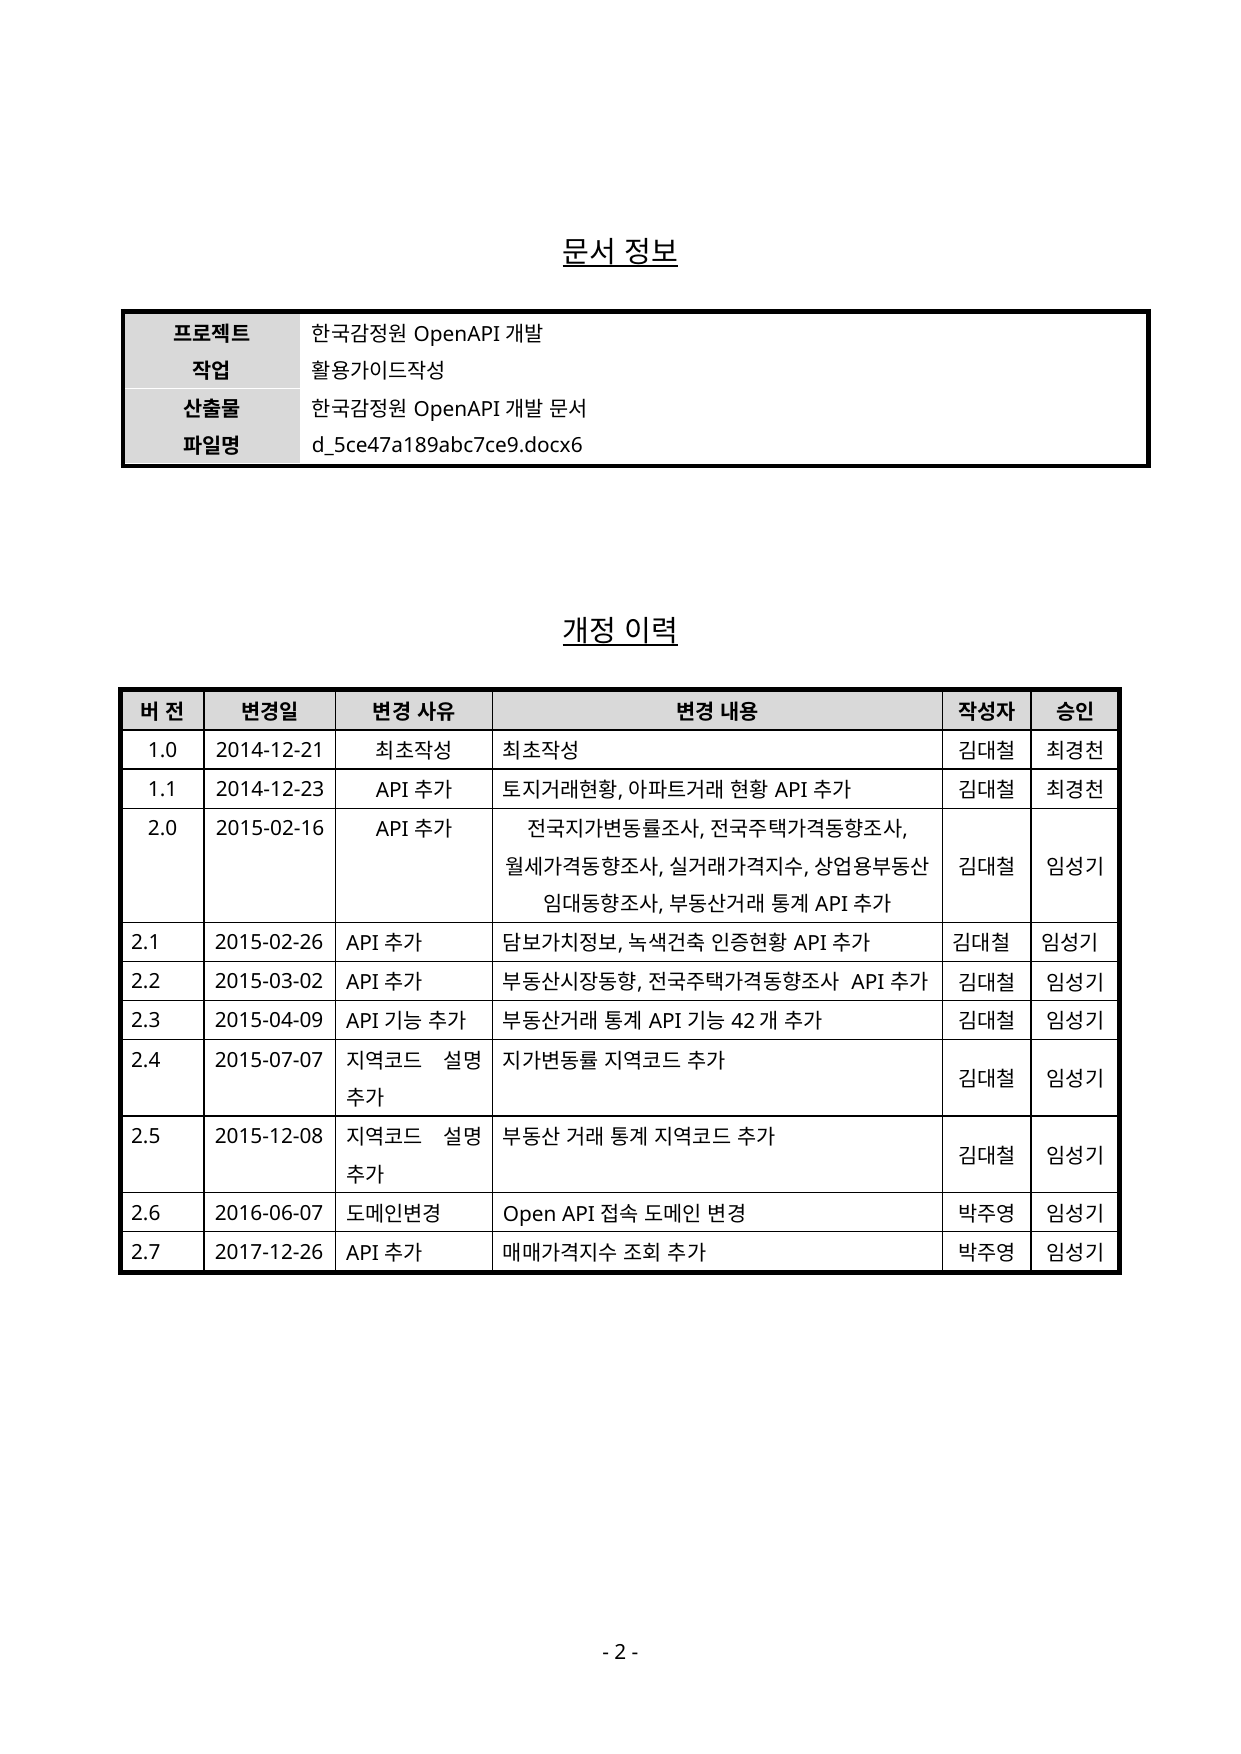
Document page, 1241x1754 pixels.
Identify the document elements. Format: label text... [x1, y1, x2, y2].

table_cell 2.2 [123, 962, 203, 999]
table_cell 매매가격지수 조회 추가 [493, 1232, 942, 1270]
table_cell 김대철 [943, 962, 1030, 999]
table_cell 1.1 [123, 770, 203, 807]
table_cell 임성기 [1032, 1117, 1117, 1192]
table_header 한국감정원 OpenAPI 개발 [300, 314, 1146, 351]
table_cell 2.3 [123, 1001, 203, 1039]
table_cell 한국감정원 OpenAPI 활용가이드_v2.6 [300, 426, 1146, 463]
table_cell 2015-07-07 [205, 1040, 335, 1115]
table_header 작성자 [943, 692, 1030, 729]
table_cell 부동산 거래 통계 지역코드 추가 [493, 1117, 942, 1192]
table_cell 2017-12-26 [205, 1232, 335, 1270]
table_cell API 추가 [336, 809, 492, 921]
text 문서 정보 [118, 213, 1122, 288]
table_cell 1.0 [123, 731, 203, 768]
table_cell 2.5 [123, 1117, 203, 1192]
table_cell 임성기 [1032, 809, 1117, 921]
table_cell API 추가 [336, 770, 492, 807]
table_cell 김대철 [943, 1001, 1030, 1039]
table_cell 2015-02-16 [205, 809, 335, 921]
table_cell 김대철 [943, 770, 1030, 807]
table_header 승인 [1032, 692, 1117, 729]
table_cell 2.4 [123, 1040, 203, 1115]
table_cell 박주영 [943, 1193, 1030, 1231]
text 개정 이력 [118, 591, 1122, 666]
table_cell 임성기 [1032, 1193, 1117, 1231]
table_header 변경 내용 [493, 692, 942, 729]
table_cell 파일명 [125, 426, 300, 463]
table_cell 최초작성 [336, 731, 492, 768]
table_cell 지역코드 설명 추가 [336, 1040, 492, 1115]
table_header 버 전 [123, 692, 203, 729]
table_cell API 추가 [336, 923, 492, 961]
table_cell 부동산거래 통계 API 기능 42개 추가 [493, 1001, 942, 1039]
table_cell 2016-06-07 [205, 1193, 335, 1231]
table_cell 한국감정원 OpenAPI 개발 문서 [300, 389, 1146, 426]
table_cell 임성기 [1032, 962, 1117, 999]
table_cell 최경천 [1032, 731, 1117, 768]
table_cell 2.1 [123, 923, 203, 961]
table_cell 활용가이드작성 [300, 351, 1146, 388]
table_cell 산출물 [125, 389, 300, 426]
table_cell 지역코드 설명 추가 [336, 1117, 492, 1192]
table_cell 2014-12-23 [205, 770, 335, 807]
table_cell 2.6 [123, 1193, 203, 1231]
table_header 변경일 [205, 692, 335, 729]
table_cell API 추가 [336, 1232, 492, 1270]
table_cell 김대철 [943, 1040, 1030, 1115]
table_header 변경 사유 [336, 692, 492, 729]
table_cell 2015-03-02 [205, 962, 335, 999]
table_cell 임성기 [1032, 923, 1117, 961]
table_cell 박주영 [943, 1232, 1030, 1270]
table_cell Open API 접속 도메인 변경 [493, 1193, 942, 1231]
table_cell 도메인변경 [336, 1193, 492, 1231]
table_cell 전국지가변동률조사, 전국주택가격동향조사, 월세가격동향조사, 실거래가격지수, 상업용부동산 임대동향조사, 부동산거래 통계 API 추가 [493, 809, 942, 921]
table_cell 최경천 [1032, 770, 1117, 807]
table_cell 2.0 [123, 809, 203, 921]
table_cell 지가변동률 지역코드 추가 [493, 1040, 942, 1115]
table_cell 2015-12-08 [205, 1117, 335, 1192]
table_cell 담보가치정보, 녹색건축 인증현황 API 추가 [493, 923, 942, 961]
table_cell API 추가 [336, 962, 492, 999]
table_cell 김대철 [943, 731, 1030, 768]
table_cell 부동산시장동향, 전국주택가격동향조사 API 추가 [493, 962, 942, 999]
table_cell 2015-02-26 [205, 923, 335, 961]
table_cell 2014-12-21 [205, 731, 335, 768]
table_cell 김대철 [943, 923, 1030, 961]
table_cell 최초작성 [493, 731, 942, 768]
table_header 프로젝트 [125, 314, 300, 351]
table_cell 임성기 [1032, 1040, 1117, 1115]
table_cell 작업 [125, 351, 300, 388]
table_cell 임성기 [1032, 1001, 1117, 1039]
table_cell 임성기 [1032, 1232, 1117, 1270]
table_cell 2015-04-09 [205, 1001, 335, 1039]
table_cell 토지거래현황, 아파트거래 현황 API 추가 [493, 770, 942, 807]
table_cell 2.7 [123, 1232, 203, 1270]
table_cell 김대철 [943, 809, 1030, 921]
table_cell 김대철 [943, 1117, 1030, 1192]
table_cell API 기능 추가 [336, 1001, 492, 1039]
